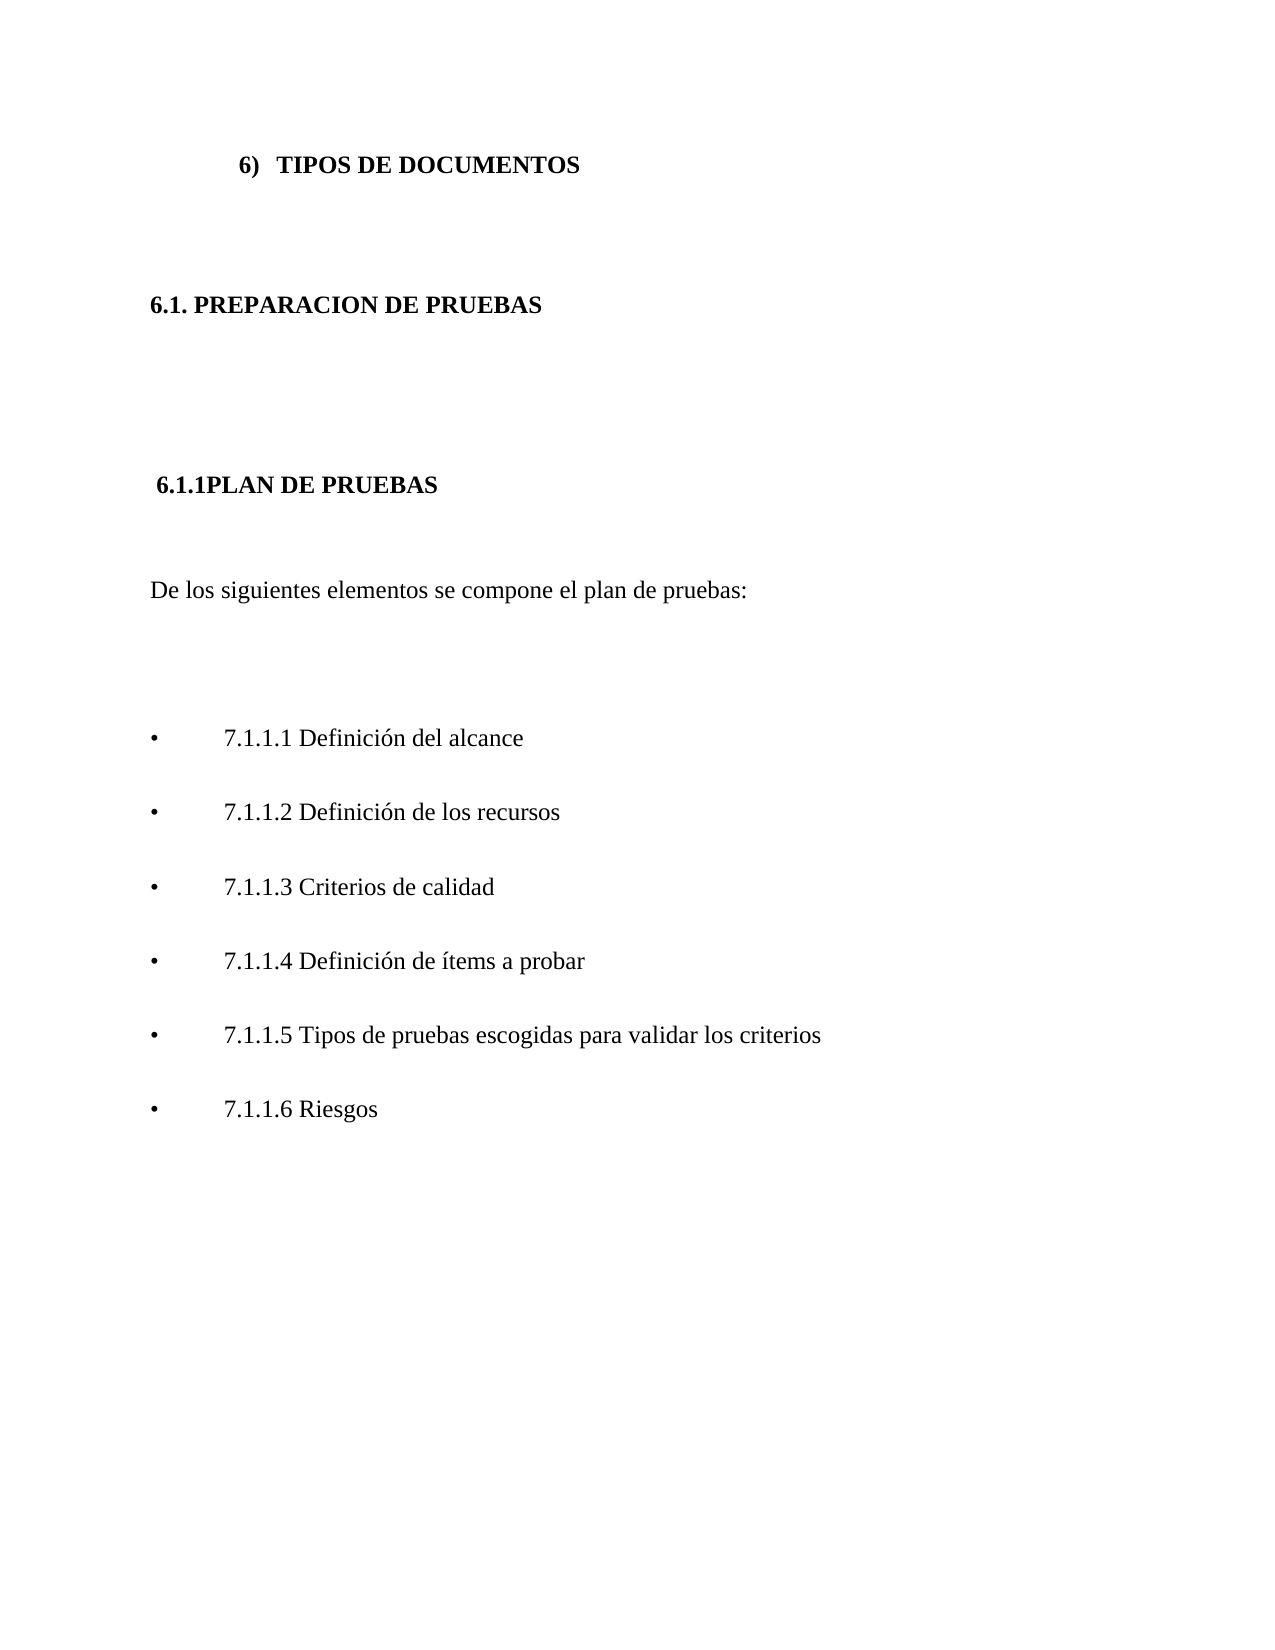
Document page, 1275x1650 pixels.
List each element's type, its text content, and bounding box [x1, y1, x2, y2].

subtitle 6.1.1PLAN DE PRUEBAS [150, 470, 1125, 498]
text • 7.1.1.2 Definición de los recursos [150, 797, 1125, 826]
subtitle 6.1. PREPARACION DE PRUEBAS [150, 290, 1125, 319]
text • 7.1.1.3 Criterios de calidad [150, 872, 1125, 900]
text • 7.1.1.5 Tipos de pruebas escogidas para validar los criterios [150, 1020, 1125, 1049]
text • 7.1.1.4 Definición de ítems a probar [150, 946, 1125, 974]
text De los siguientes elementos se compone el plan de pruebas: [150, 575, 1125, 604]
text • 7.1.1.1 Definición del alcance [150, 723, 1125, 752]
subtitle TIPOS DE DOCUMENTOS [239, 150, 1125, 179]
text • 7.1.1.6 Riesgos [150, 1094, 1125, 1123]
